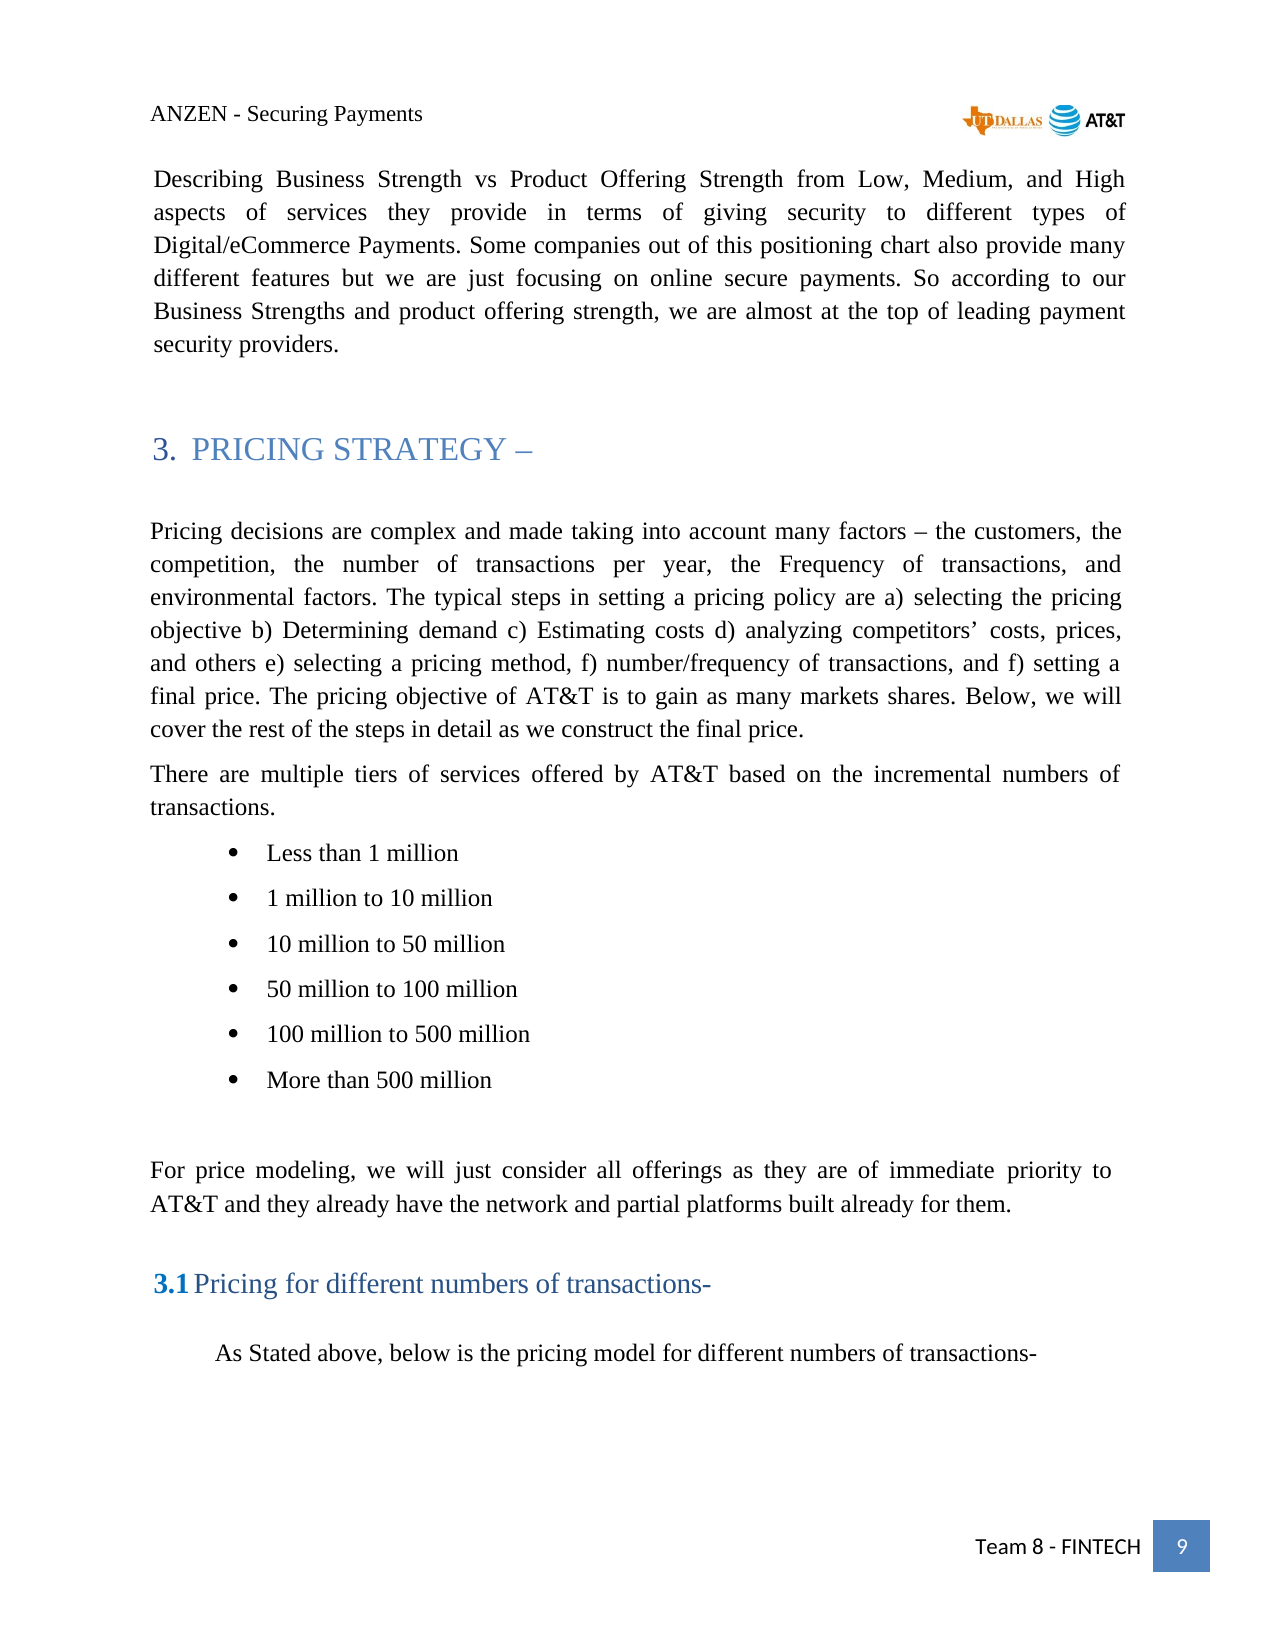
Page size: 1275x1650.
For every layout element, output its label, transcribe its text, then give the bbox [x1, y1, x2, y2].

list PRICING STRATEGY – [152, 429, 1210, 467]
list 100 million to 500 million [229, 1019, 1102, 1048]
text As Stated above, below is the pricing model for different numbers of transactions- [139, 1338, 1210, 1367]
text There are multiple tiers of services offered by AT&T based on the incremental numbers of transactions. [150, 759, 1122, 821]
text Describing Business Strength vs Product Offering Strength from Low, Medium, and High aspects of services they provide in terms of giving security to different types of Digital/eCommerce Payments. Some companies out of this positioning chart also provide many different features but we are just focusing on online secure payments. So according to our Business Strengths and product offering strength, we are almost at the top of leading payment security providers. [153, 164, 1127, 358]
subtitle Pricing for different numbers of transactions- [153, 1266, 1210, 1300]
list More than 500 million [229, 1065, 1102, 1094]
list Less than 1 million [229, 838, 1102, 867]
text For price modeling, we will just consider all offerings as they are of immediate priority to AT&T and they already have the network and partial platforms built already for them. [150, 1156, 1112, 1217]
picture [1048, 105, 1125, 137]
list 50 million to 100 million [229, 974, 1102, 1003]
list 10 million to 50 million [229, 929, 1102, 957]
text Pricing decisions are complex and made taking into account many factors – the customers, the competition, the number of transactions per year, the Frequency of transactions, and environmental factors. The typical steps in setting a pricing policy are a) selecting the pricing objective b) Determining demand c) Estimating costs d) analyzing competitors’ costs, prices, and others e) selecting a pricing method, f) number/frequency of transactions, and f) setting a final price. The pricing objective of AT&T is to gain as many markets shares. Below, we will cover the rest of the steps in detail as we construct the final price. [150, 516, 1122, 743]
list 1 million to 10 million [229, 883, 1102, 912]
picture [962, 105, 1043, 136]
